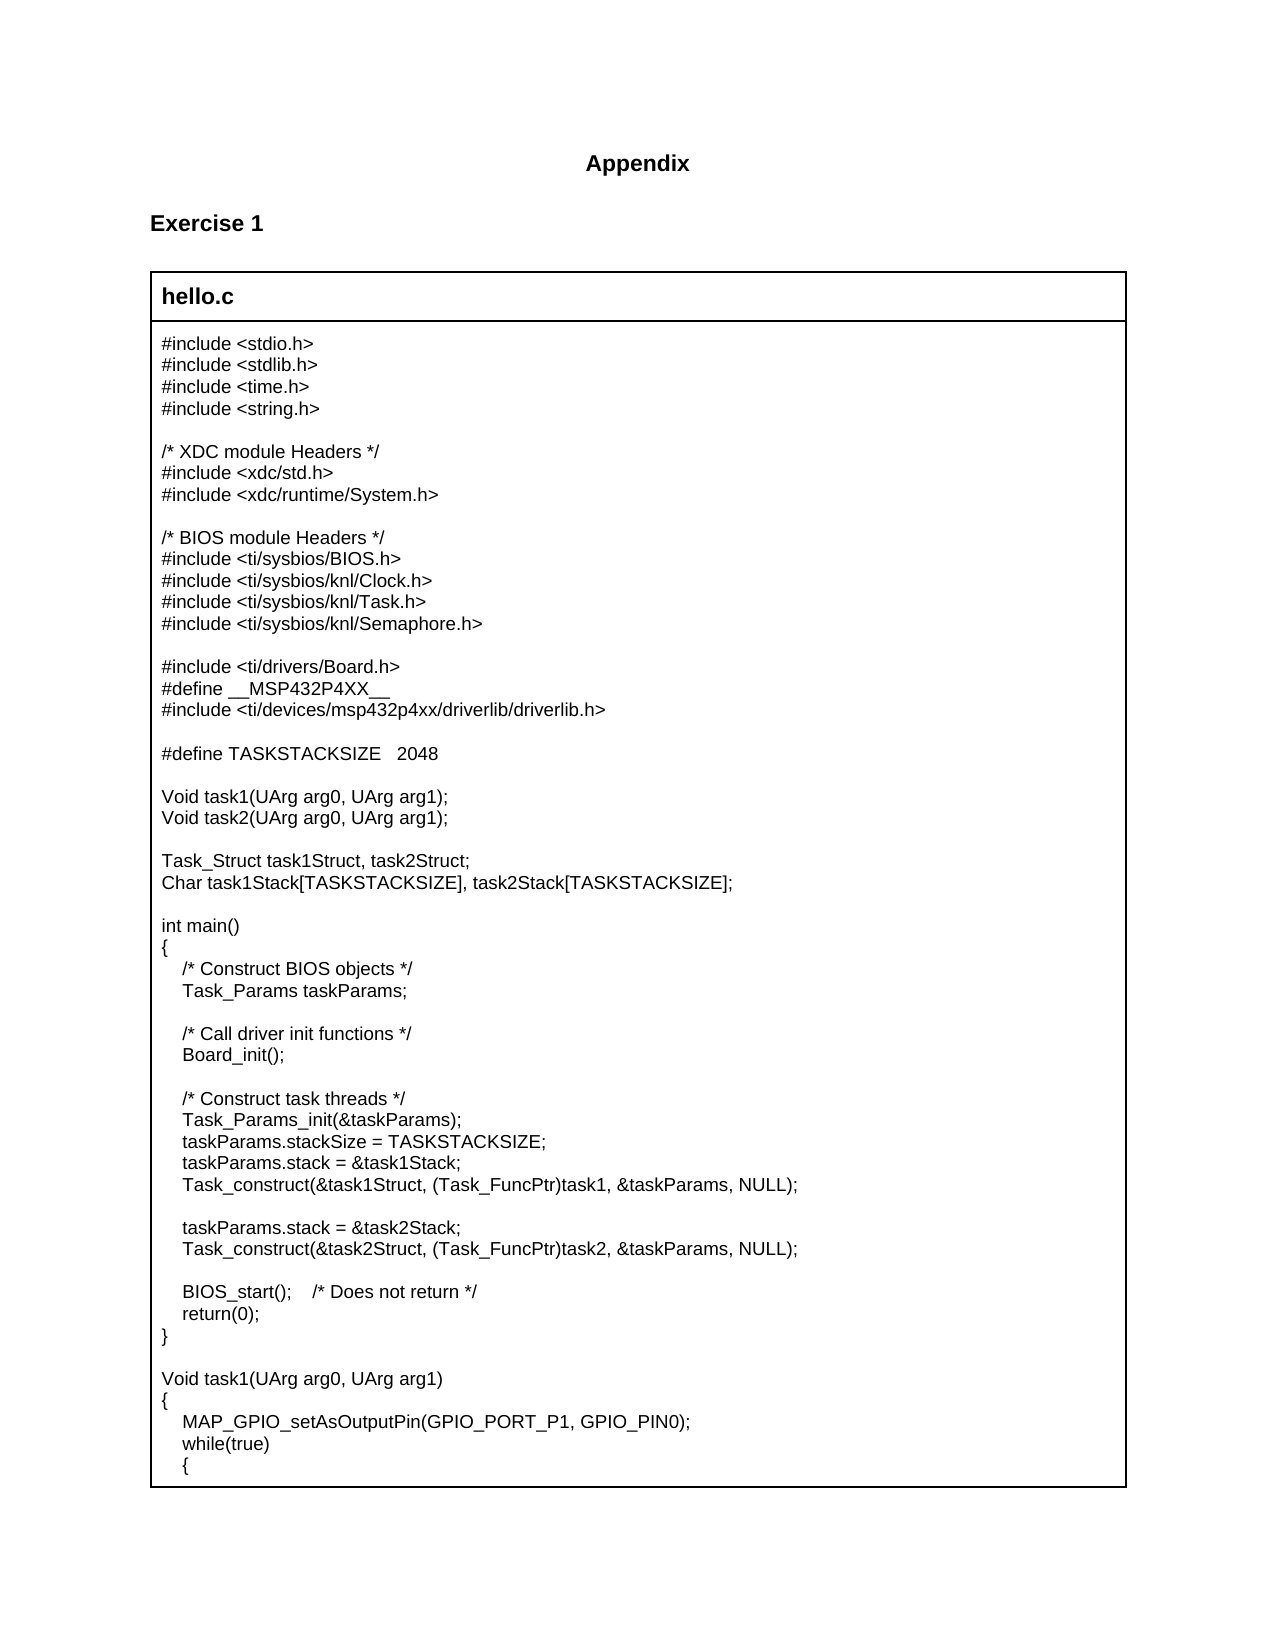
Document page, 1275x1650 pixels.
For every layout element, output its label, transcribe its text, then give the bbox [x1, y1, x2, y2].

text Appendix [150, 150, 1125, 176]
table_header hello.c [152, 273, 1125, 320]
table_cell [152, 322, 1125, 1486]
text Exercise 1 [150, 210, 1125, 237]
